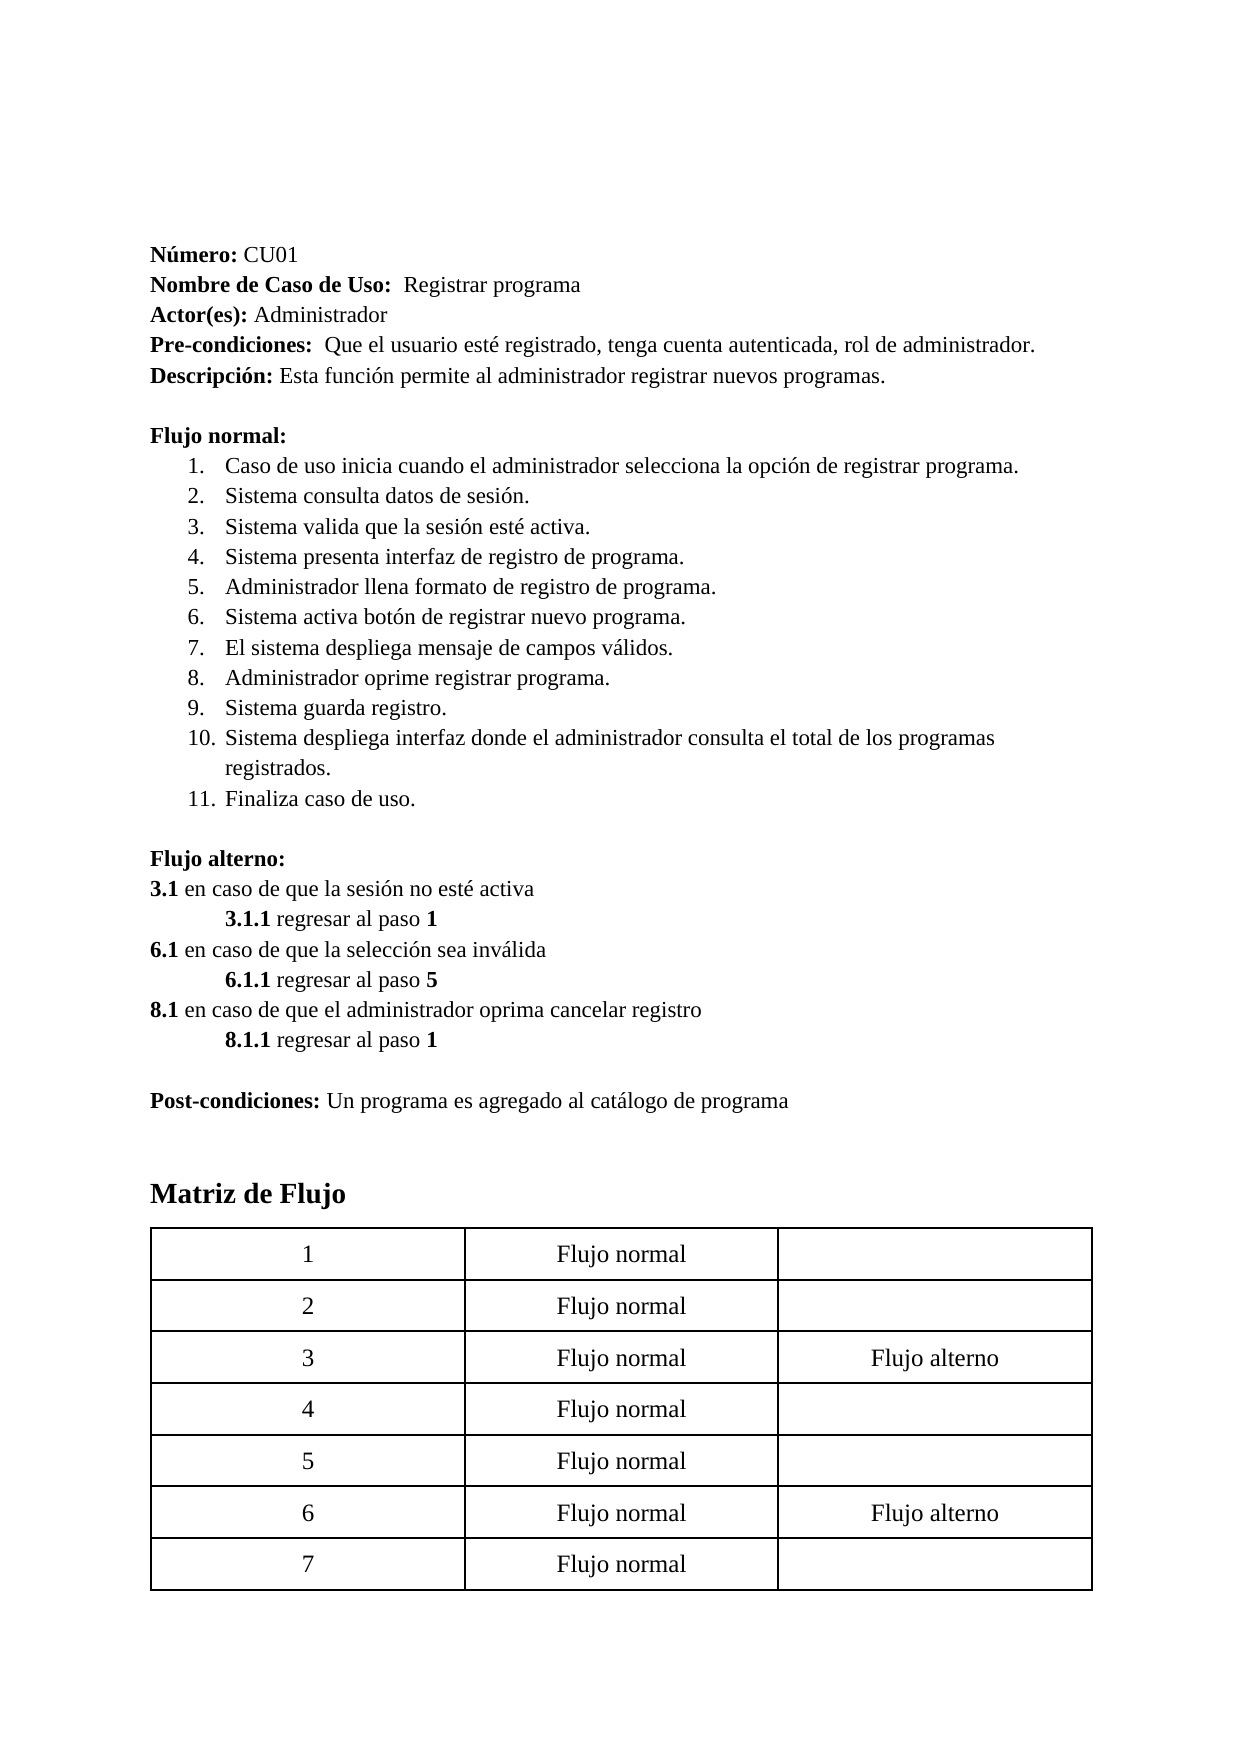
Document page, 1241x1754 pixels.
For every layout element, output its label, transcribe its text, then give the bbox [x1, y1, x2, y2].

table_cell [779, 1539, 1091, 1588]
table_cell Flujo normal [466, 1332, 777, 1382]
text Matriz de Flujo [150, 1177, 1090, 1210]
list Finaliza caso de uso. [187, 785, 1090, 811]
list Caso de uso inicia cuando el administrador selecciona la opción de registrar programa. [187, 452, 1090, 479]
table_cell [779, 1281, 1091, 1330]
text Flujo normal: [150, 422, 1090, 448]
table_header 1 [152, 1229, 464, 1278]
list Sistema valida que la sesión esté activa. [187, 513, 1090, 539]
list Administrador oprime registrar programa. [187, 664, 1090, 690]
table_cell Flujo normal [466, 1384, 777, 1433]
table_cell 4 [152, 1384, 464, 1433]
list Sistema presenta interfaz de registro de programa. [187, 543, 1090, 569]
text 8.1.1 regresar al paso 1 [150, 1026, 1090, 1053]
text Flujo alterno: [150, 845, 1090, 871]
table_cell Flujo alterno [779, 1487, 1091, 1537]
table_cell Flujo normal [466, 1539, 777, 1588]
table_cell [779, 1384, 1091, 1433]
text 6.1.1 regresar al paso 5 [150, 966, 1090, 992]
table_header [779, 1229, 1091, 1278]
list Sistema despliega interfaz donde el administrador consulta el total de los programas registrados. [187, 724, 1090, 781]
table_cell Flujo normal [466, 1487, 777, 1537]
table_cell [779, 1436, 1091, 1485]
text 6.1 en caso de que la selección sea inválida [150, 936, 1090, 962]
text Post-condiciones: Un programa es agregado al catálogo de programa [150, 1087, 1090, 1113]
list Sistema consulta datos de sesión. [187, 483, 1090, 509]
text Actor(es): Administrador [150, 301, 1090, 328]
list Administrador llena formato de registro de programa. [187, 573, 1090, 599]
table_cell 3 [152, 1332, 464, 1382]
table_header Flujo normal [466, 1229, 777, 1278]
text 8.1 en caso de que el administrador oprima cancelar registro [150, 996, 1090, 1022]
table_cell Flujo normal [466, 1436, 777, 1485]
list El sistema despliega mensaje de campos válidos. [187, 634, 1090, 660]
table_cell 5 [152, 1436, 464, 1485]
text Pre-condiciones: Que el usuario esté registrado, tenga cuenta autenticada, rol de administrador. [150, 332, 1090, 358]
table_cell Flujo alterno [779, 1332, 1091, 1382]
text Nombre de Caso de Uso: Registrar programa [150, 271, 1090, 297]
text 3.1 en caso de que la sesión no esté activa [150, 875, 1090, 902]
list Sistema activa botón de registrar nuevo programa. [187, 603, 1090, 630]
table_cell 6 [152, 1487, 464, 1537]
table_cell 7 [152, 1539, 464, 1588]
table_cell Flujo normal [466, 1281, 777, 1330]
list Sistema guarda registro. [187, 694, 1090, 720]
text 3.1.1 regresar al paso 1 [150, 906, 1090, 932]
table_cell 2 [152, 1281, 464, 1330]
text Descripción: Esta función permite al administrador registrar nuevos programas. [150, 362, 1090, 388]
text Número: CU01 [150, 241, 1090, 267]
